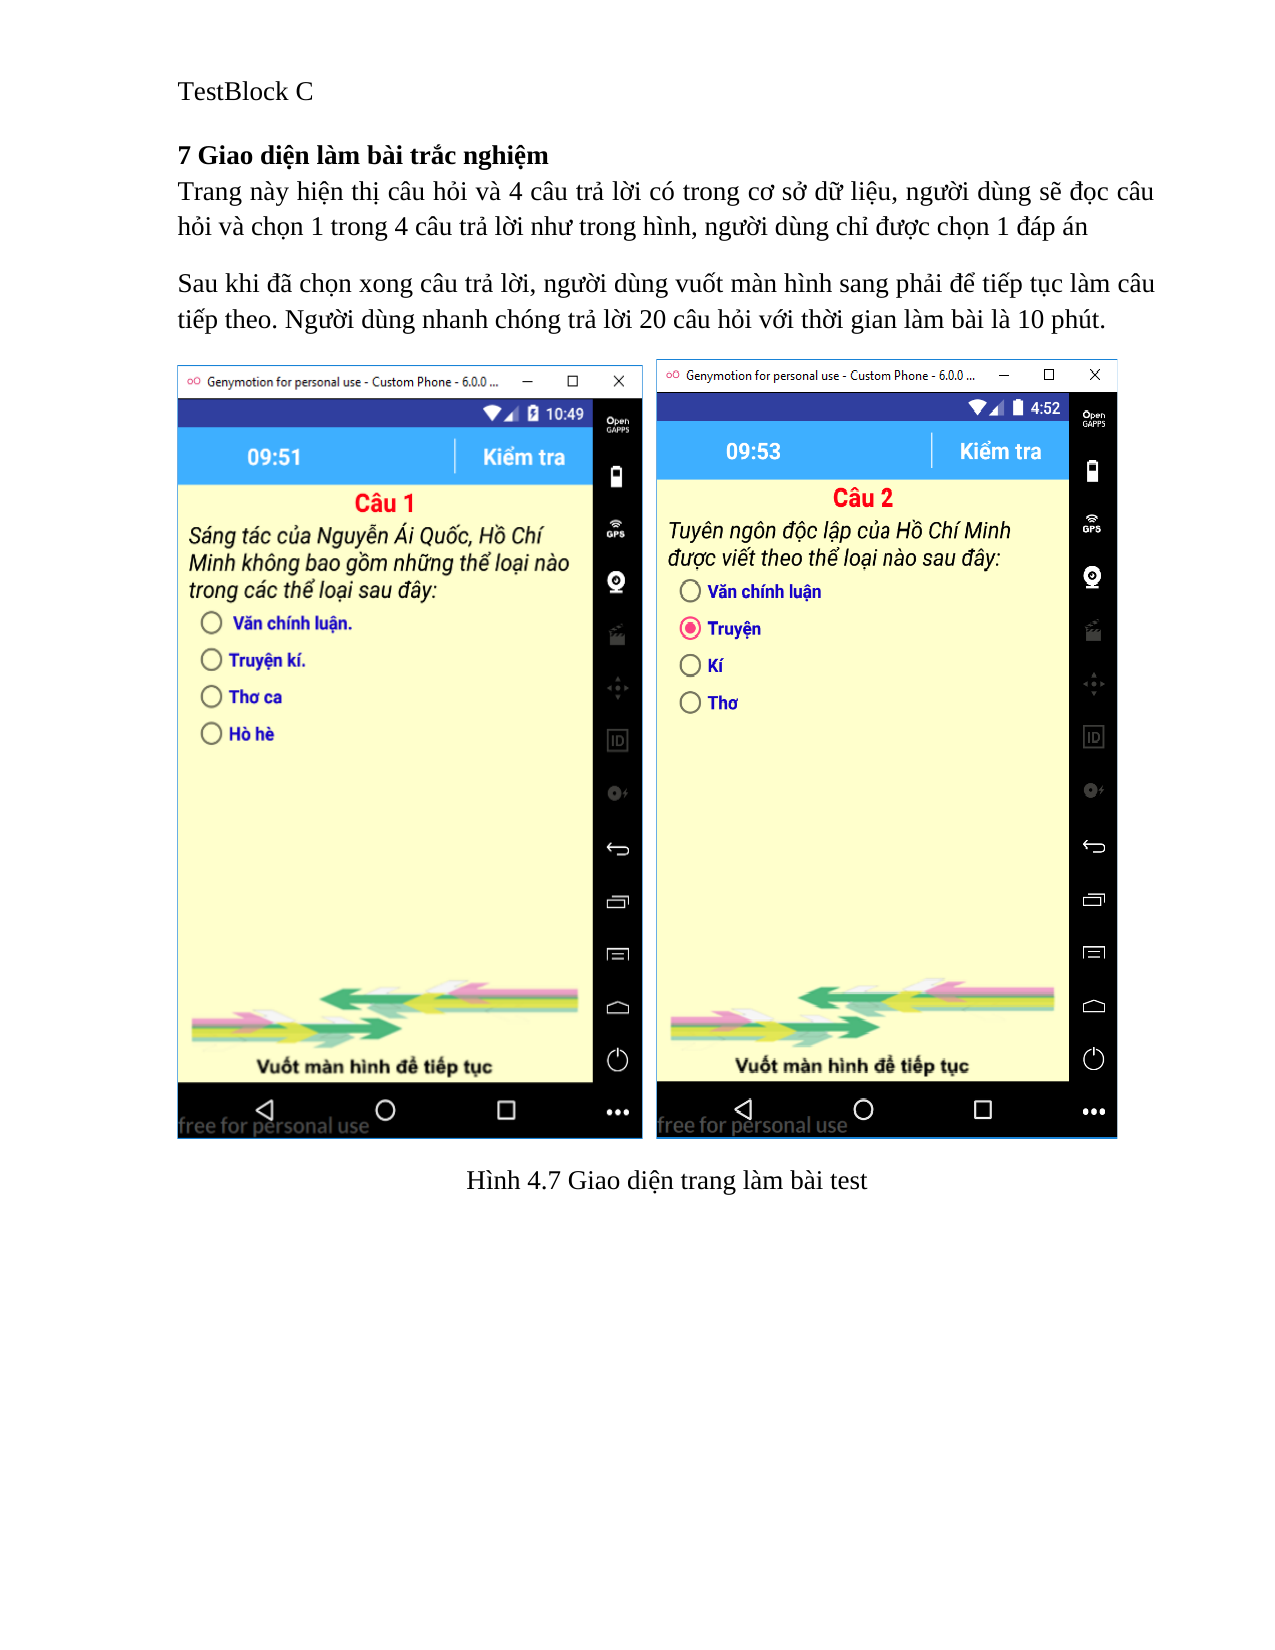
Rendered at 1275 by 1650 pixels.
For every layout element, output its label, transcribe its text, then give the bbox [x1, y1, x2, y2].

text Sau khi đã chọn xong câu trả lời, người dùng vuốt màn hình sang phải để tiếp tục làm câu tiếp theo. Người dùng nhanh chóng trả lời 20 câu hỏi với thời gian làm bài là 10 phút. [177, 267, 1157, 334]
text Trang này hiện thị câu hỏi và 4 câu trả lời có trong cơ sở dữ liệu, người dùng sẽ đọc câu hỏi và chọn 1 trong 4 câu trả lời như trong hình, người dùng chỉ được chọn 1 đáp án [177, 175, 1157, 242]
subtitle 7 Giao diện làm bài trắc nghiệm [177, 139, 1157, 170]
text Hình 4.7 Giao diện trang làm bài test [177, 1164, 1157, 1195]
picture [656, 359, 1118, 1139]
picture [177, 365, 643, 1139]
